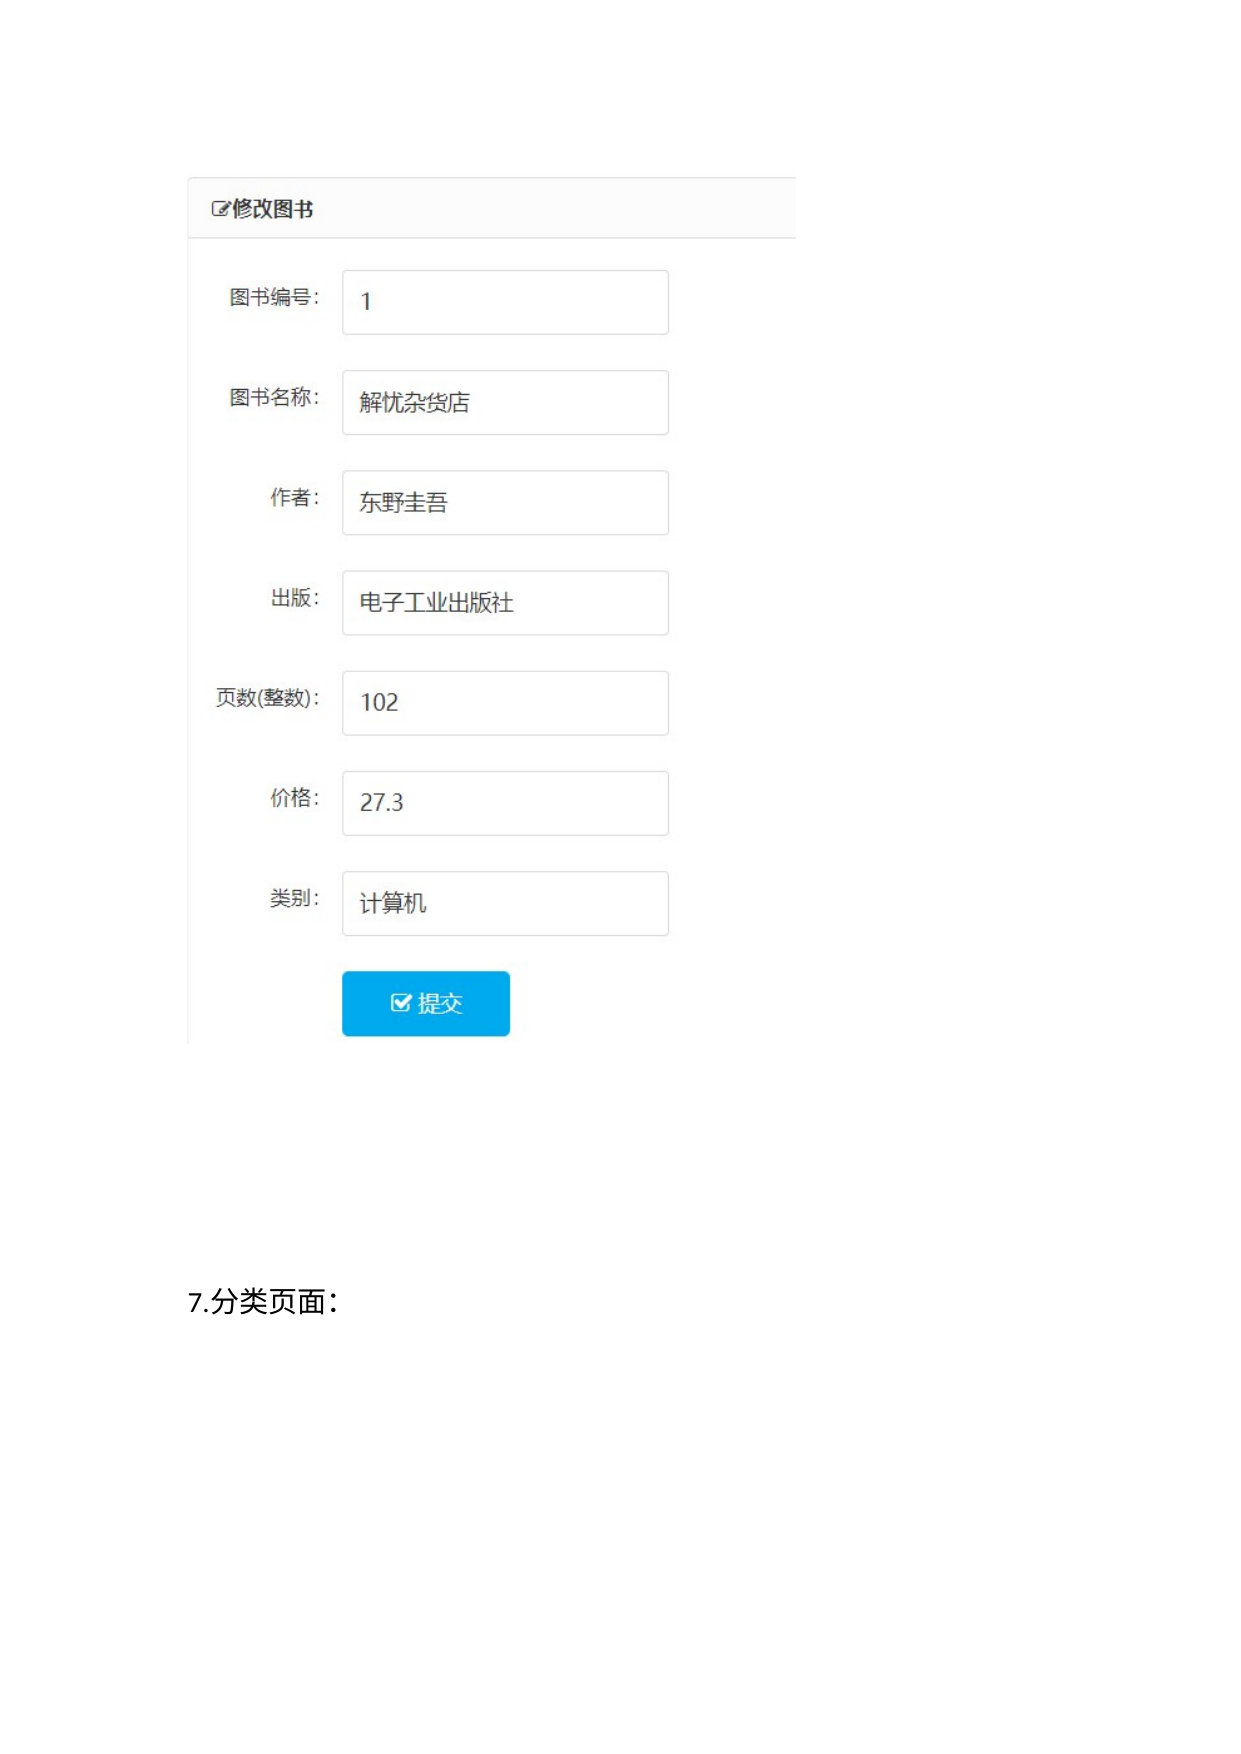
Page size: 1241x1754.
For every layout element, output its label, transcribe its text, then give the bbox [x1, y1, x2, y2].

picture [187, 162, 797, 1044]
list 7.分类页面： [187, 1267, 1053, 1332]
